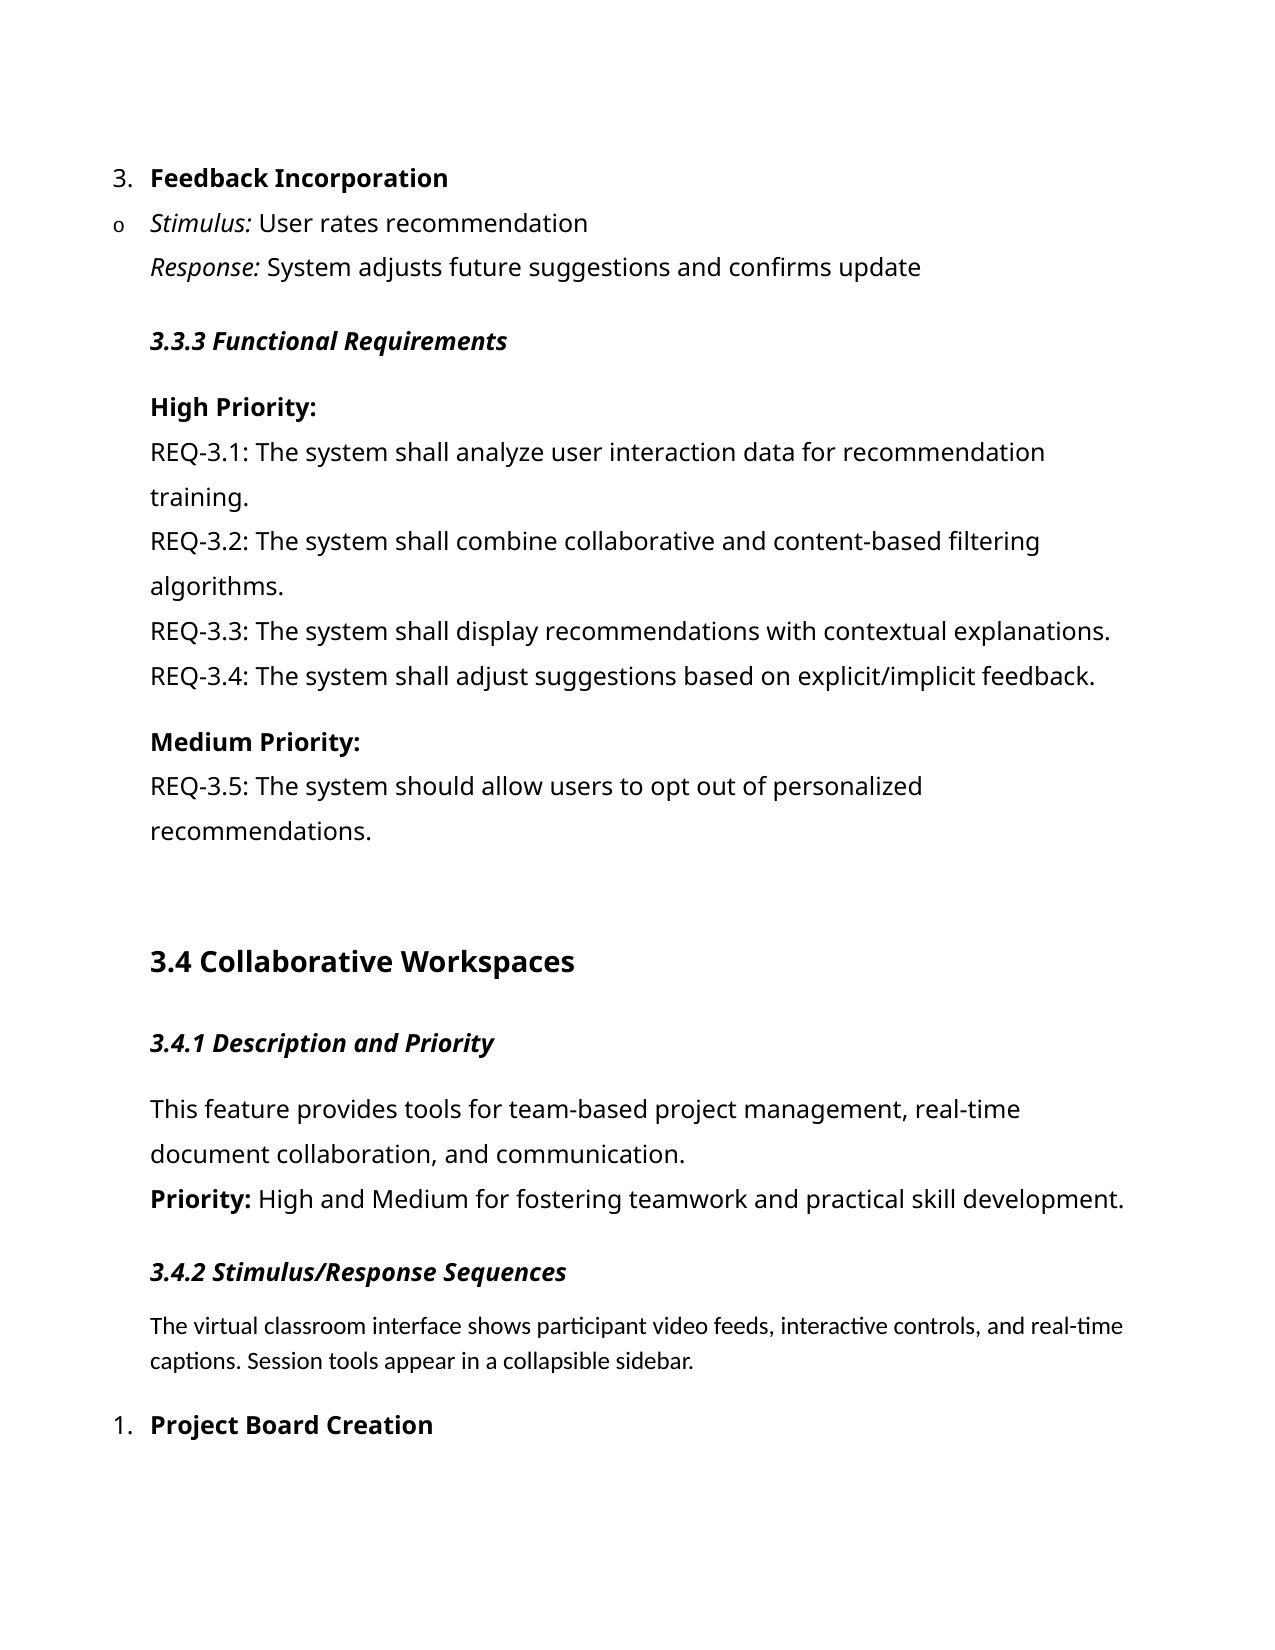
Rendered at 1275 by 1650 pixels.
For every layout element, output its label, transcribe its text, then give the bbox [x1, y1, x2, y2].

text This feature provides tools for team-based project management, real-time document collaboration, and communication. Priority: High and Medium for fostering teamwork and practical skill development. [150, 1081, 1125, 1215]
text High Priority: REQ-3.1: The system shall analyze user interaction data for recommendation training. REQ-3.2: The system shall combine collaborative and content-based filtering algorithms. REQ-3.3: The system shall display recommendations with contextual explanations. REQ-3.4: The system shall adjust suggestions based on explicit/implicit feedback. [150, 379, 1125, 692]
text Medium Priority: REQ-3.5: The system should allow users to opt out of personalized recommendations. [150, 714, 1125, 848]
list Project Board Creation [112, 1397, 1125, 1441]
subtitle 3.4 Collaborative Workspaces [150, 941, 1125, 981]
subtitle 3.4.1 Description and Priority [150, 1015, 1125, 1060]
list Stimulus: User rates recommendation Response: System adjusts future suggestions and confirms update [112, 195, 1125, 284]
text The virtual classroom interface shows participant video feeds, interactive controls, and real-time captions. Session tools appear in a collapsible sidebar. [150, 1310, 1125, 1376]
subtitle 3.3.3 Functional Requirements [150, 313, 1125, 358]
subtitle 3.4.2 Stimulus/Response Sequences [150, 1244, 1125, 1289]
list Feedback Incorporation [112, 150, 1125, 195]
